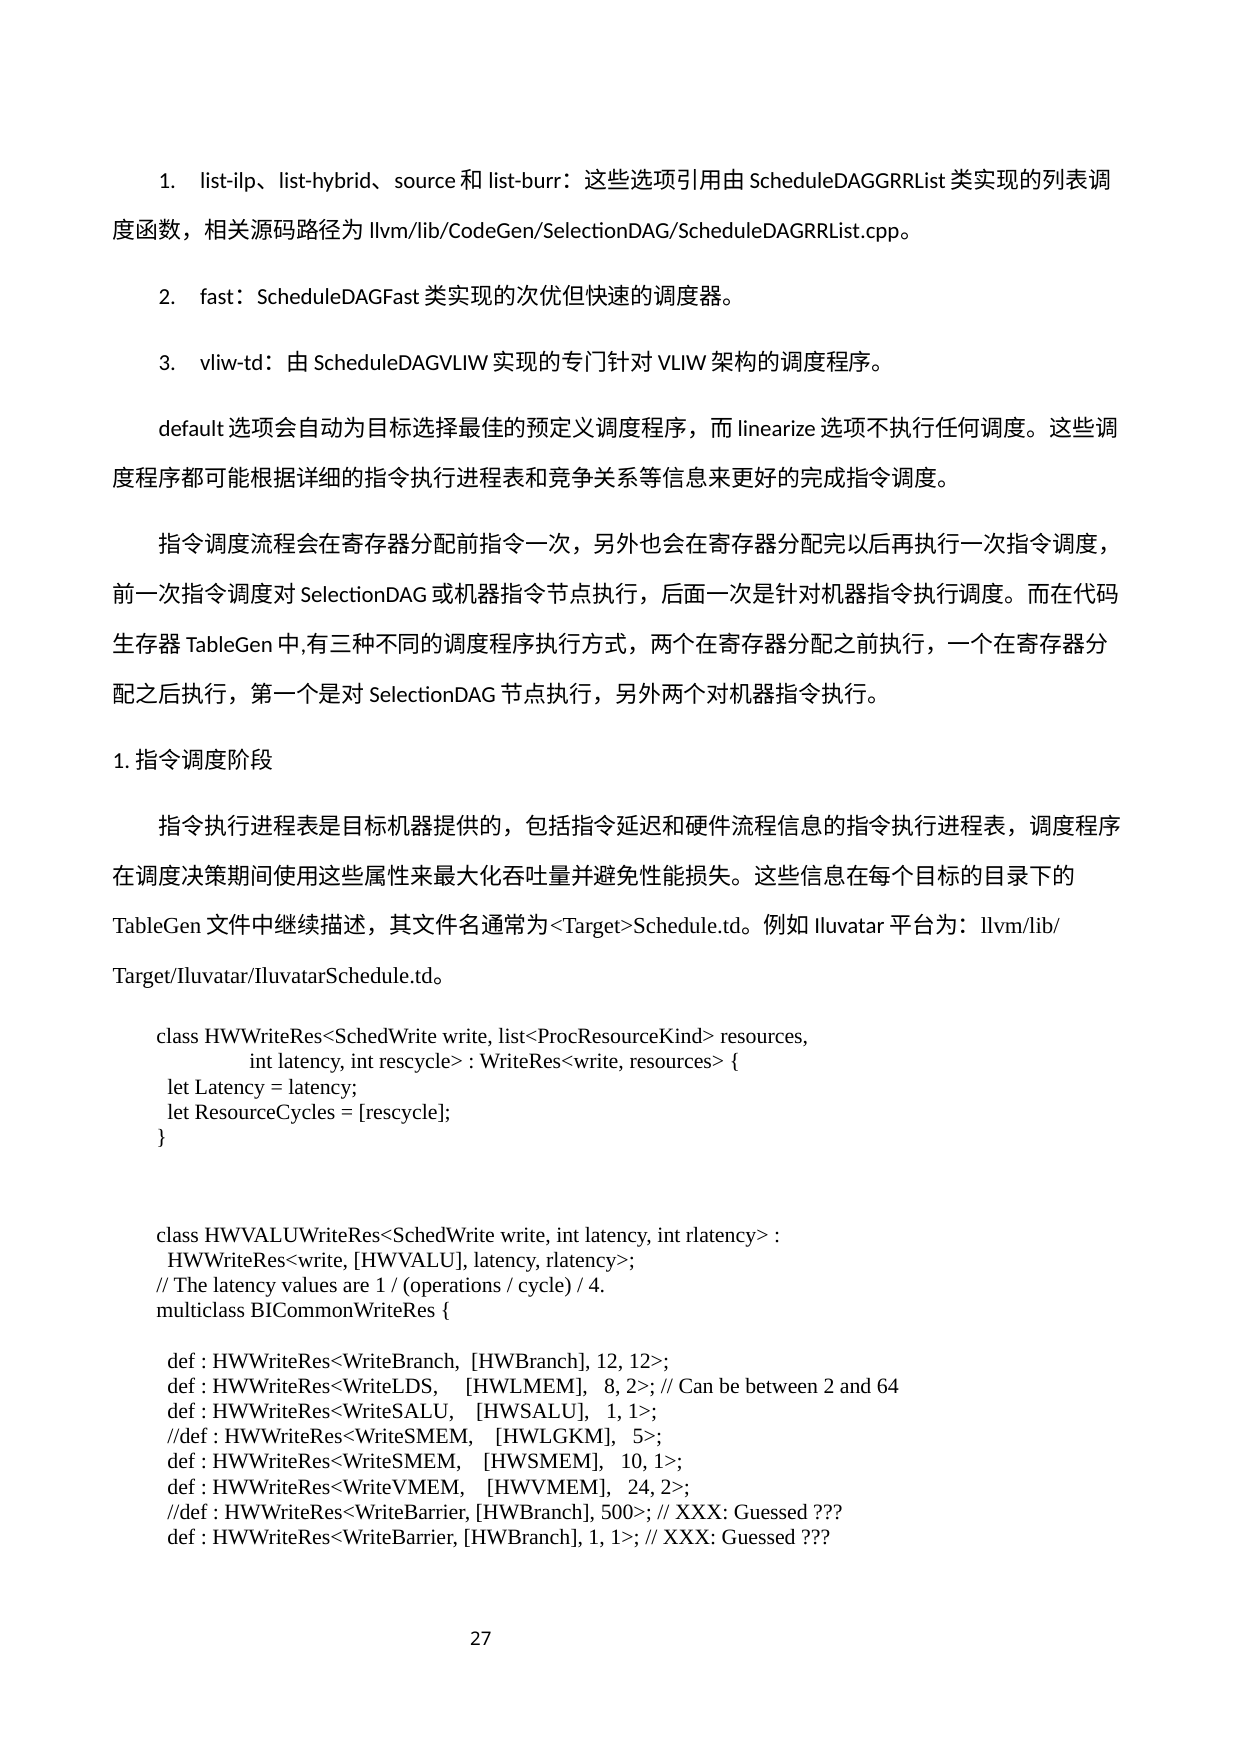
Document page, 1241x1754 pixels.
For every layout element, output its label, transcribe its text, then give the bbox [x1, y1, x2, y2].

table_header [101, 1023, 1139, 1574]
list 指令执行进程表是目标机器提供的，包括指令延迟和硬件流程信息的指令执行进程表，调度程序在调度决策期间使用这些属性来最大化吞吐量并避免性能损失。这些信息在每个目标的目录下的TableGen文件中继续描述，其文件名通常为<Target>Schedule.td。例如Iluvatar平台为：llvm/lib/Target/Iluvatar/IluvatarSchedule.td。 [112, 808, 1128, 990]
list fast：ScheduleDAGFast类实现的次优但快速的调度器。 [112, 278, 1128, 311]
list 1. 指令调度阶段 [112, 742, 1128, 775]
list list-ilp、list-hybrid、source和list-burr：这些选项引用由ScheduleDAGGRRList类实现的列表调度函数，相关源码路径为llvm/lib/CodeGen/SelectionDAG/ScheduleDAGRRList.cpp。 [112, 162, 1128, 245]
list vliw-td：由ScheduleDAGVLIW实现的专门针对VLIW架构的调度程序。 [112, 344, 1128, 377]
list 指令调度流程会在寄存器分配前指令一次，另外也会在寄存器分配完以后再执行一次指令调度，前一次指令调度对SelectionDAG或机器指令节点执行，后面一次是针对机器指令执行调度。而在代码生存器TableGen中,有三种不同的调度程序执行方式，两个在寄存器分配之前执行，一个在寄存器分配之后执行，第一个是对SelectionDAG节点执行，另外两个对机器指令执行。 [112, 526, 1128, 709]
list default选项会自动为目标选择最佳的预定义调度程序，而linearize选项不执行任何调度。这些调度程序都可能根据详细的指令执行进程表和竞争关系等信息来更好的完成指令调度。 [112, 410, 1128, 493]
